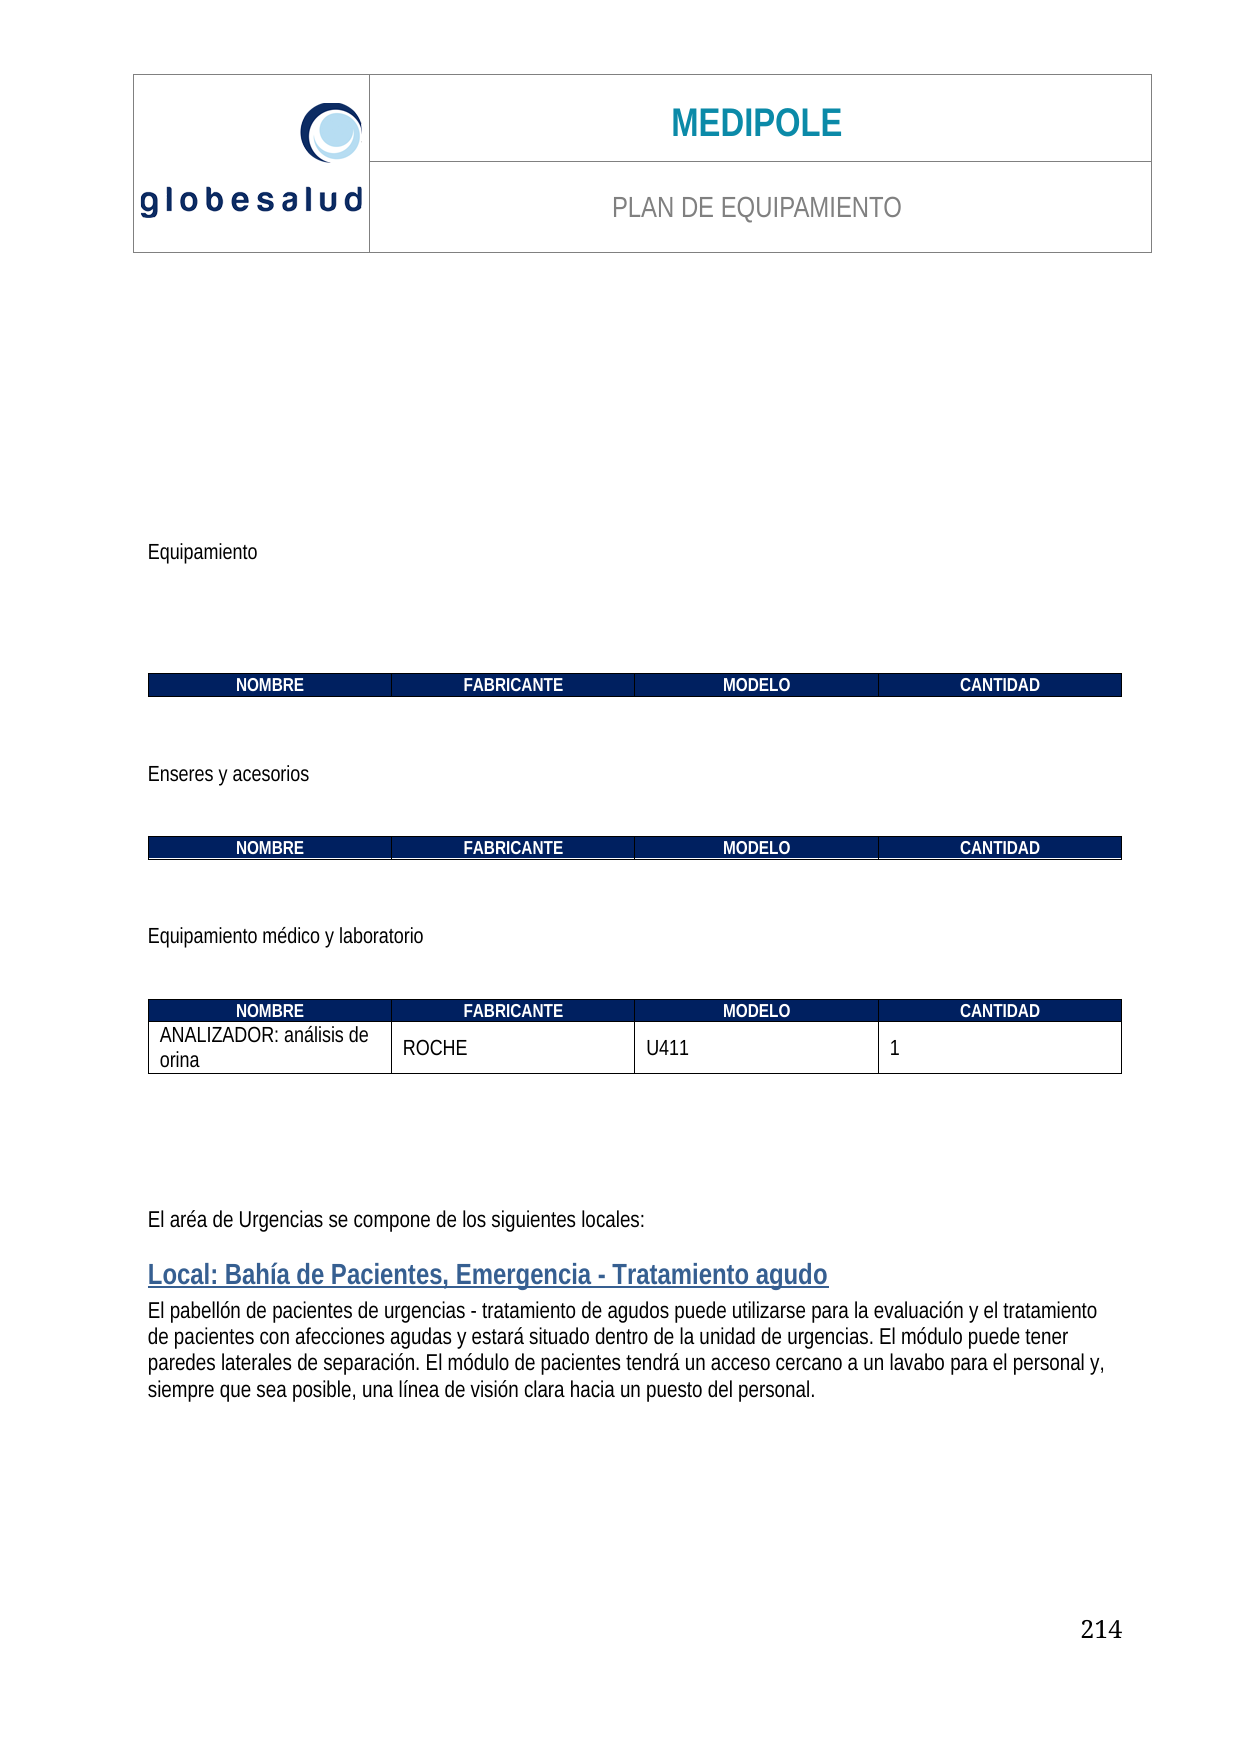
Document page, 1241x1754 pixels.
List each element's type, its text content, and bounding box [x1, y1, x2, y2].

text Equipamiento médico y laboratorio [148, 923, 1122, 948]
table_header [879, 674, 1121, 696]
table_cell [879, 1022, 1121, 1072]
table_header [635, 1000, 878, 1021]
text El pabellón de pacientes de urgencias - tratamiento de agudos puede utilizarse para la evaluación y el tratamiento de pacientes con afecciones agudas y estará situado dentro de la unidad de urgencias. El módulo puede tener paredes laterales de separación. El módulo de pacientes tendrá un acceso cercano a un lavabo para el personal y, siempre que sea posible, una línea de visión clara hacia un puesto del personal. [148, 1297, 1122, 1402]
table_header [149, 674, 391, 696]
text Equipamiento [148, 538, 1122, 564]
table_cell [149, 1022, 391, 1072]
text Enseres y acesorios [148, 761, 1122, 786]
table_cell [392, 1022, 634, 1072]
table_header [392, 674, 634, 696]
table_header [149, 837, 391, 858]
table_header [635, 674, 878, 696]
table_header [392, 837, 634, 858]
picture [140, 103, 362, 218]
text El aréa de Urgencias se compone de los siguientes locales: [148, 1206, 1122, 1232]
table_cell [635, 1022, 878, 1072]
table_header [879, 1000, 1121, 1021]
text Local: Bahía de Pacientes, Emergencia - Tratamiento agudo [148, 1257, 1122, 1290]
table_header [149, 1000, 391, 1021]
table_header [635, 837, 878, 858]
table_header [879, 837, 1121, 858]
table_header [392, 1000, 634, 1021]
